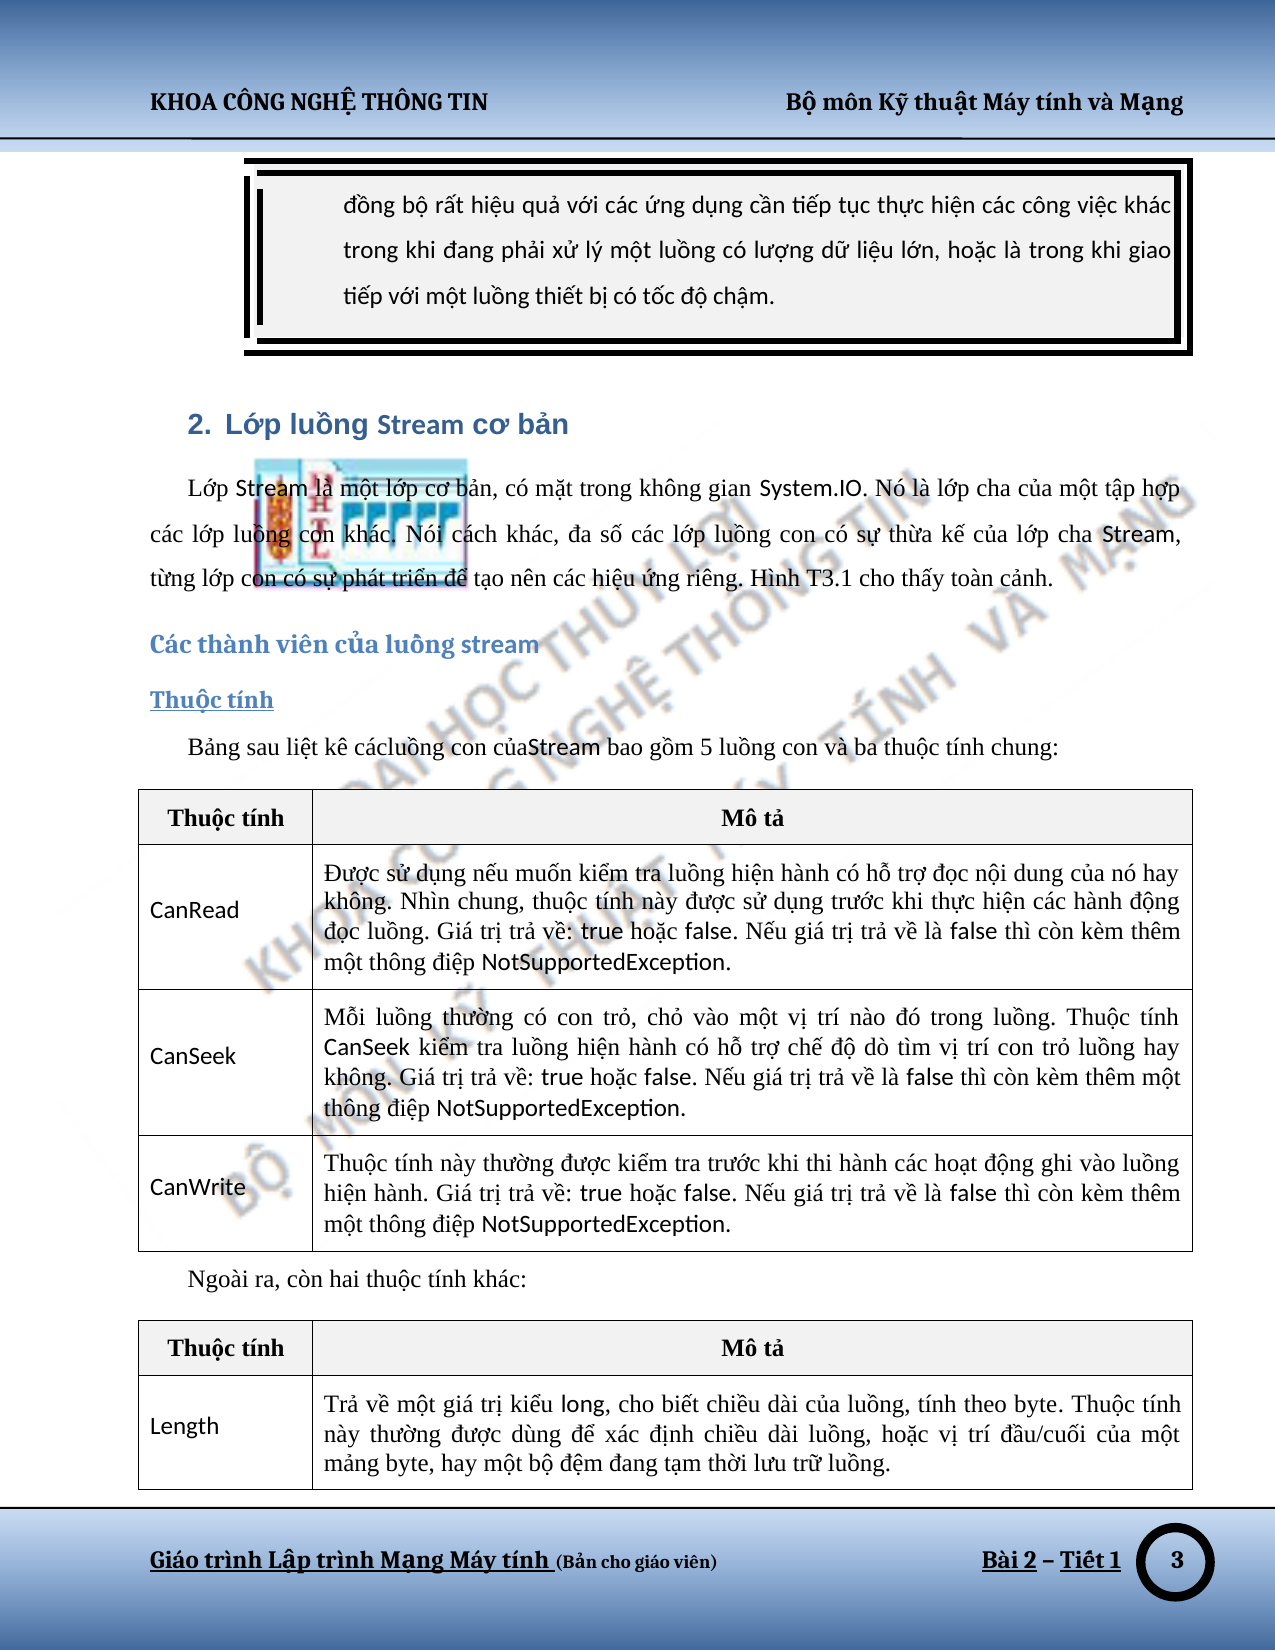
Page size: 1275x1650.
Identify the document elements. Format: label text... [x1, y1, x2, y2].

table_cell CanRead [139, 845, 312, 989]
table_cell Mỗi luồng thường có con trỏ, chỏ vào một vị trí nào đó trong luồng. Thuộc tính CanSeek kiểm tra luồng hiện hành có hỗ trợ chế độ dò tìm vị trí con trỏ luồng hay không. Giá trị trả về: true hoặc false. Nếu giá trị trả về là false thì còn kèm thêm một thông điệp NotSupportedException. [313, 990, 1192, 1135]
table_cell CanSeek [139, 990, 312, 1135]
text Ngoài ra, còn hai thuộc tính khác: [150, 1264, 1181, 1293]
picture [49, 369, 1275, 1289]
subtitle Các thành viên của luồng stream [150, 627, 1181, 660]
table_header Thuộc tính [139, 1321, 312, 1375]
table_header Mô tả [313, 1321, 1192, 1375]
text Lớp Stream là một lớp cơ bản, có mặt trong không gian System.IO. Nó là lớp cha của một tập hợp các lớp luồng con khác. Nói cách khác, đa số các lớp luồng con có sự thừa kế của lớp cha Stream, từng lớp con có sự phát triển để tạo nên các hiệu ứng riêng. Hình T3.1 cho thấy toàn cảnh. [150, 472, 1181, 592]
subtitle Thuộc tính [150, 686, 1181, 714]
table_cell CanWrite [139, 1136, 312, 1251]
table_header Thuộc tính [139, 790, 312, 844]
subtitle Lớp luồng Stream cơ bản [187, 406, 1181, 442]
table_cell Trả về một giá trị kiểu long, cho biết chiều dài của luồng, tính theo byte. Thuộc tính này thường được dùng để xác định chiều dài luồng, hoặc vị trí đầu/cuối của một mảng byte, hay một bộ đệm đang tạm thời lưu trữ luồng. [313, 1376, 1192, 1489]
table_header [254, 164, 1184, 337]
table_header Mô tả [313, 790, 1192, 844]
table_header [150, 158, 253, 337]
table_cell Thuộc tính này thường được kiểm tra trước khi thi hành các hoạt động ghi vào luồng hiện hành. Giá trị trả về: true hoặc false. Nếu giá trị trả về là false thì còn kèm thêm một thông điệp NotSupportedException. [313, 1136, 1192, 1251]
text Bảng sau liệt kê cácluồng con củaStream bao gồm 5 luồng con và ba thuộc tính chung: [150, 731, 1181, 762]
table_cell Được sử dụng nếu muốn kiểm tra luồng hiện hành có hỗ trợ đọc nội dung của nó hay không. Nhìn chung, thuộc tính này được sử dụng trước khi thực hiện các hành động đọc luồng. Giá trị trả về: true hoặc false. Nếu giá trị trả về là false thì còn kèm thêm một thông điệp NotSupportedException. [313, 845, 1192, 989]
table_cell Length [139, 1376, 312, 1489]
